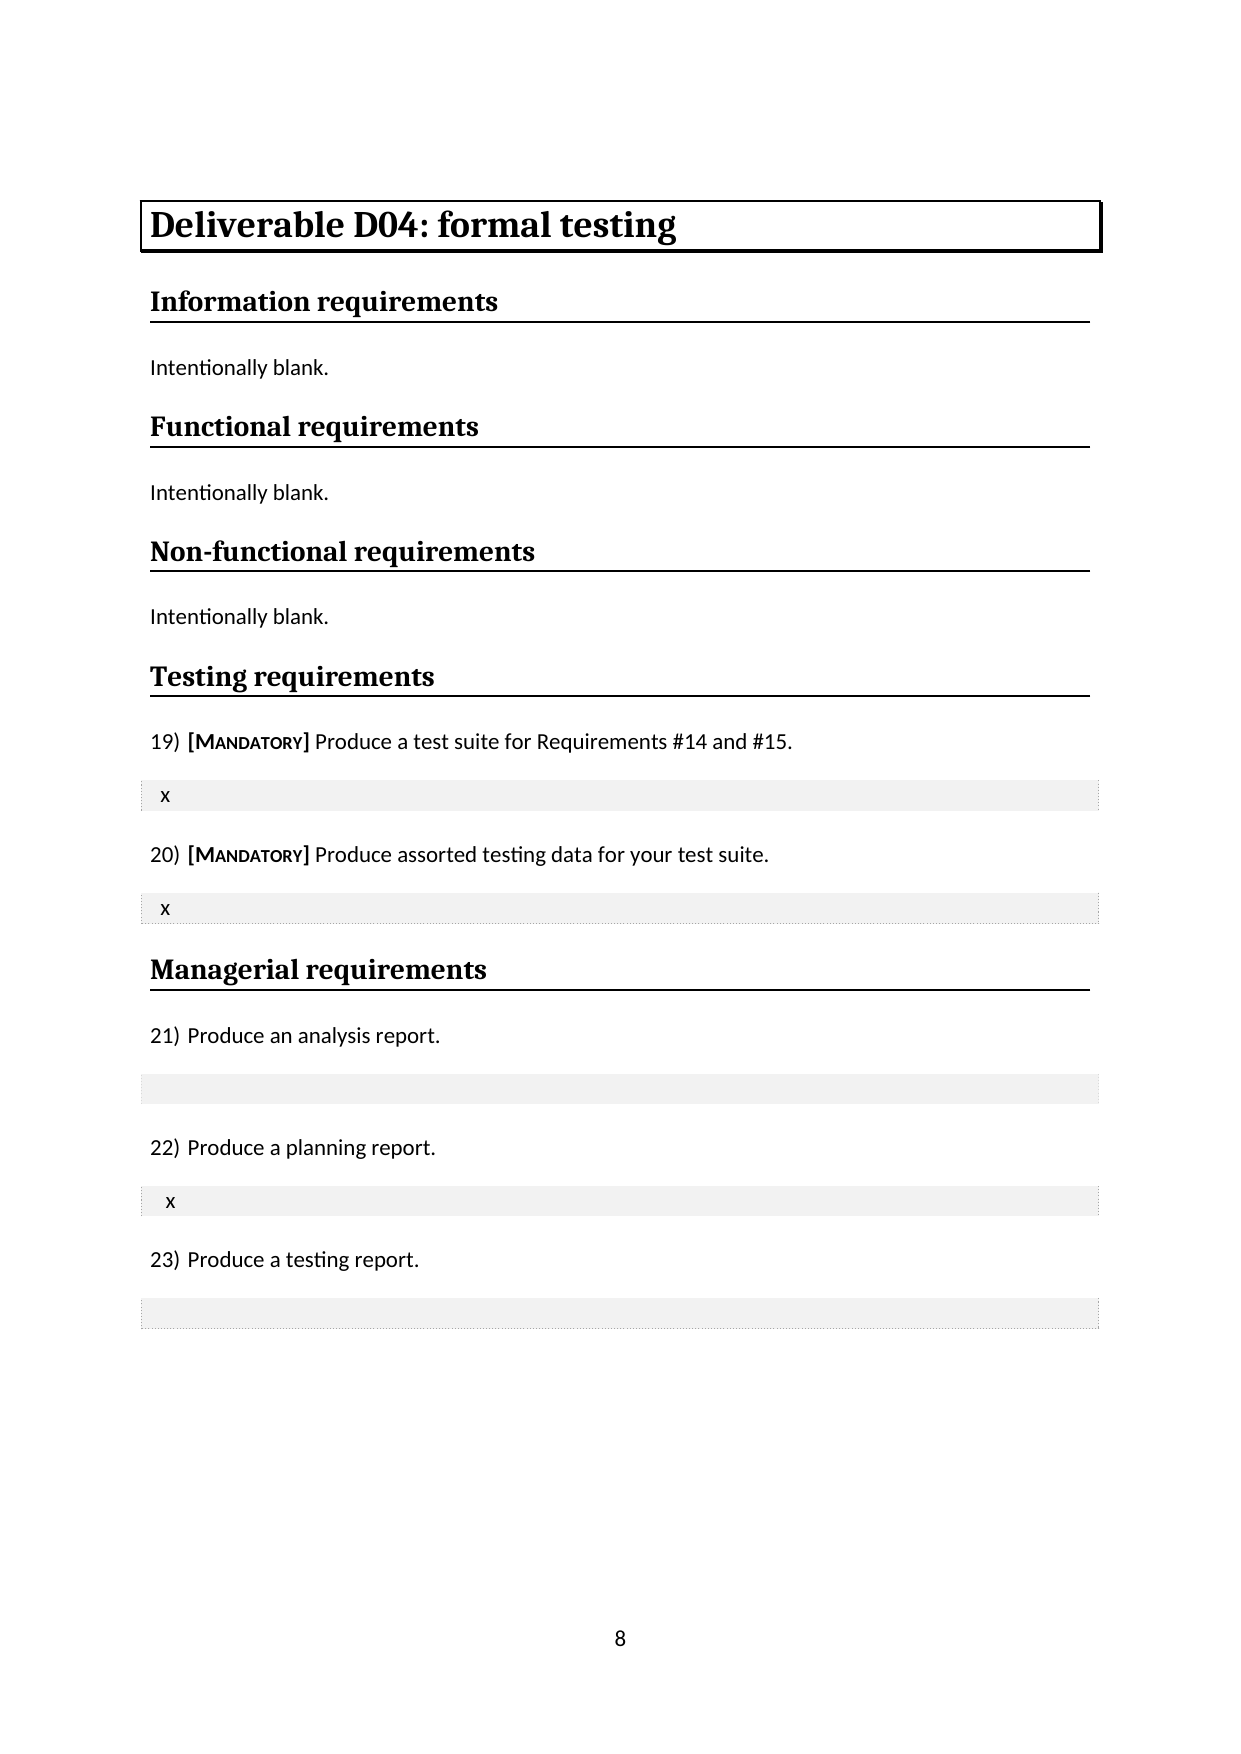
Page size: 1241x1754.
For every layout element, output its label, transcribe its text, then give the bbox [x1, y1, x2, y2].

subtitle Non-functional requirements [150, 535, 1090, 570]
list Produce an analysis report. [150, 1021, 1090, 1049]
subtitle Information requirements [150, 285, 1090, 321]
subtitle Functional requirements [150, 410, 1090, 446]
list Produce a testing report. [150, 1245, 1090, 1273]
subtitle Managerial requirements [150, 953, 1090, 989]
text x [141, 1186, 1099, 1216]
text Intentionally blank. [150, 353, 1090, 381]
text x [141, 893, 1099, 924]
text x [141, 780, 1099, 811]
text Intentionally blank. [150, 602, 1090, 631]
subtitle Deliverable D04: formal testing [142, 202, 1099, 249]
text Intentionally blank. [150, 478, 1090, 506]
list [Mandatory] Produce assorted testing data for your test suite. [150, 840, 1090, 868]
list Produce a planning report. [150, 1133, 1090, 1161]
subtitle Testing requirements [150, 660, 1090, 695]
list [Mandatory] Produce a test suite for Requirements #14 and #15. [150, 727, 1090, 755]
